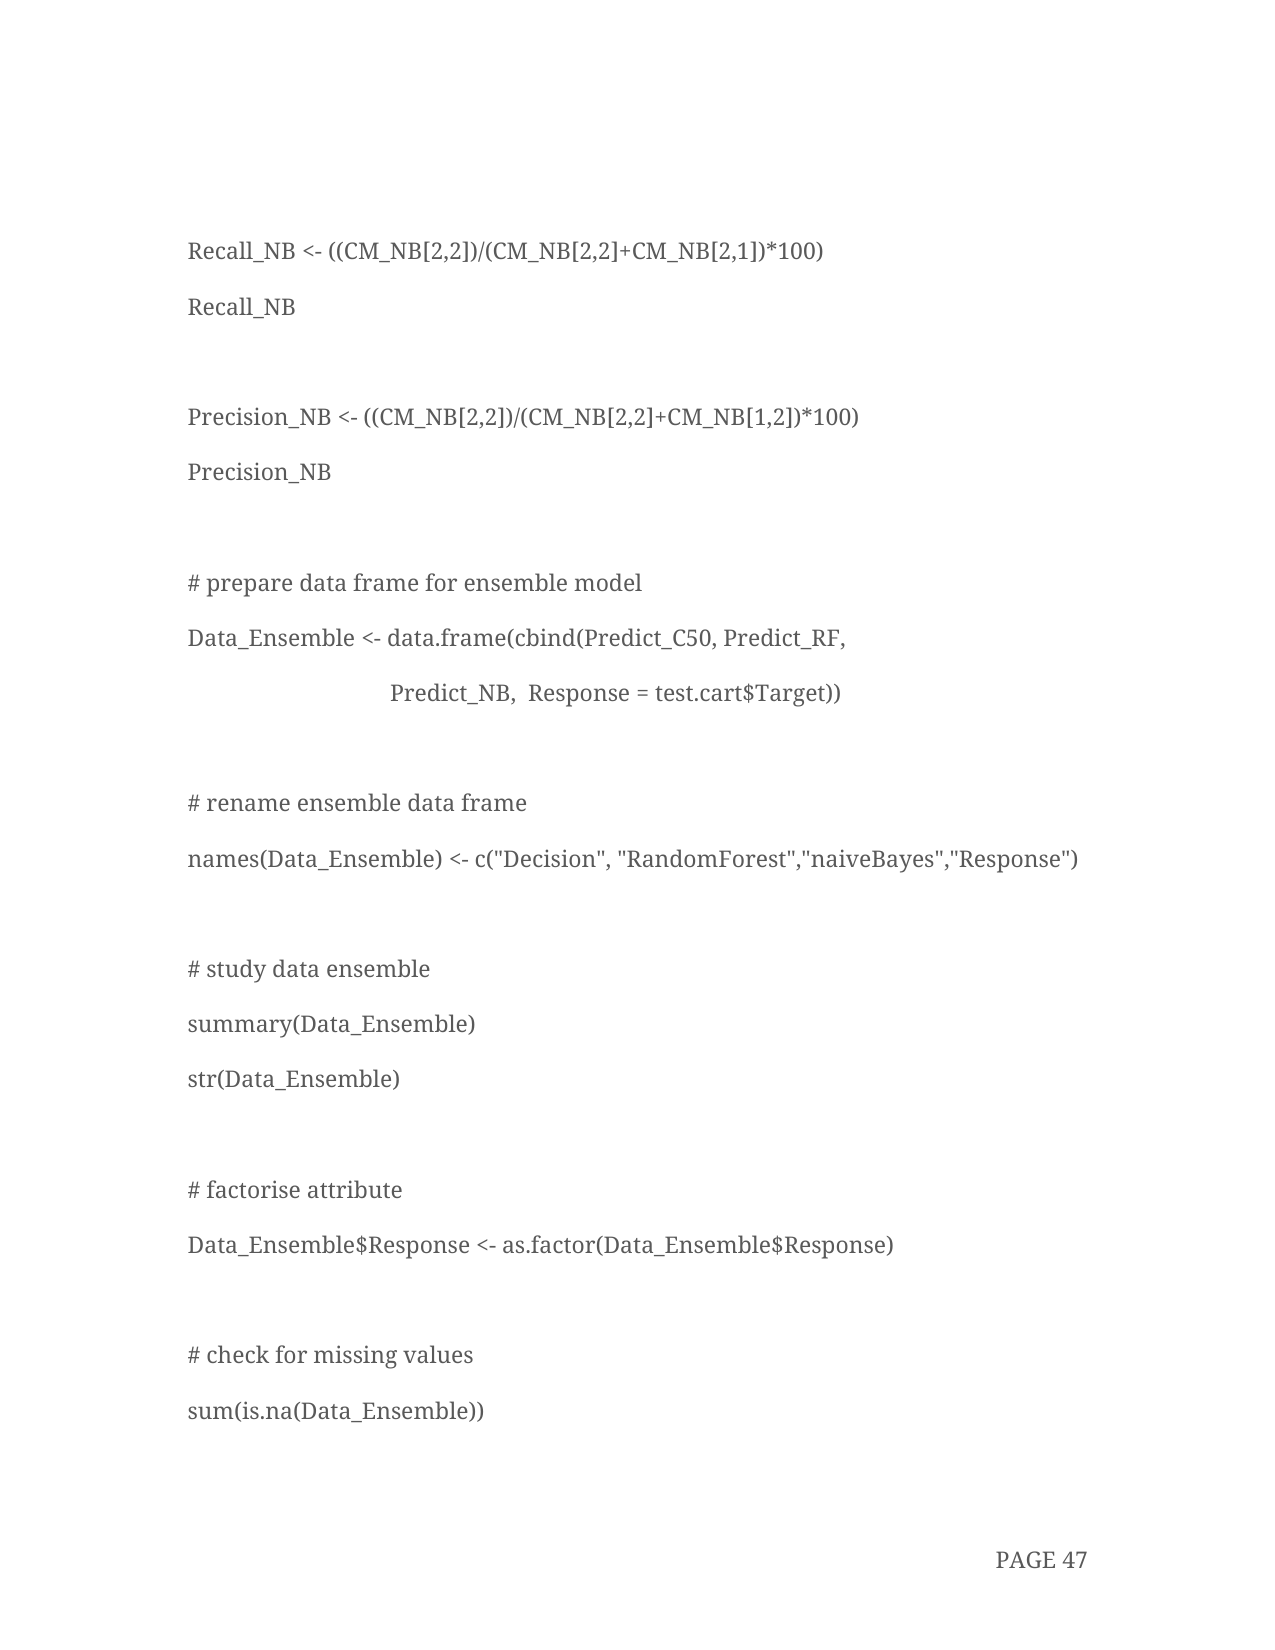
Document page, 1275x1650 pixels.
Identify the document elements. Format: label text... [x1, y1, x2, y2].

text # factorise attribute [187, 1174, 1087, 1205]
text names(Data_Ensemble) <- c("Decision", "RandomForest","naiveBayes","Response") [187, 842, 1087, 874]
text sum(is.na(Data_Ensemble)) [187, 1394, 1087, 1426]
text Recall_NB [187, 290, 1087, 322]
text Precision_NB [187, 456, 1087, 487]
text summary(Data_Ensemble) [187, 1008, 1087, 1039]
text Precision_NB <- ((CM_NB[2,2])/(CM_NB[2,2]+CM_NB[1,2])*100) [187, 401, 1087, 432]
text Data_Ensemble <- data.frame(cbind(Predict_C50, Predict_RF, [187, 622, 1087, 653]
text str(Data_Ensemble) [187, 1063, 1087, 1094]
text # study data ensemble [187, 953, 1087, 984]
text Predict_NB, Response = test.cart$Target)) [187, 677, 1087, 708]
text # check for missing values [187, 1339, 1087, 1371]
text Data_Ensemble$Response <- as.factor(Data_Ensemble$Response) [187, 1229, 1087, 1260]
text Recall_NB <- ((CM_NB[2,2])/(CM_NB[2,2]+CM_NB[2,1])*100) [187, 235, 1087, 266]
text # rename ensemble data frame [187, 787, 1087, 818]
text # prepare data frame for ensemble model [187, 566, 1087, 598]
